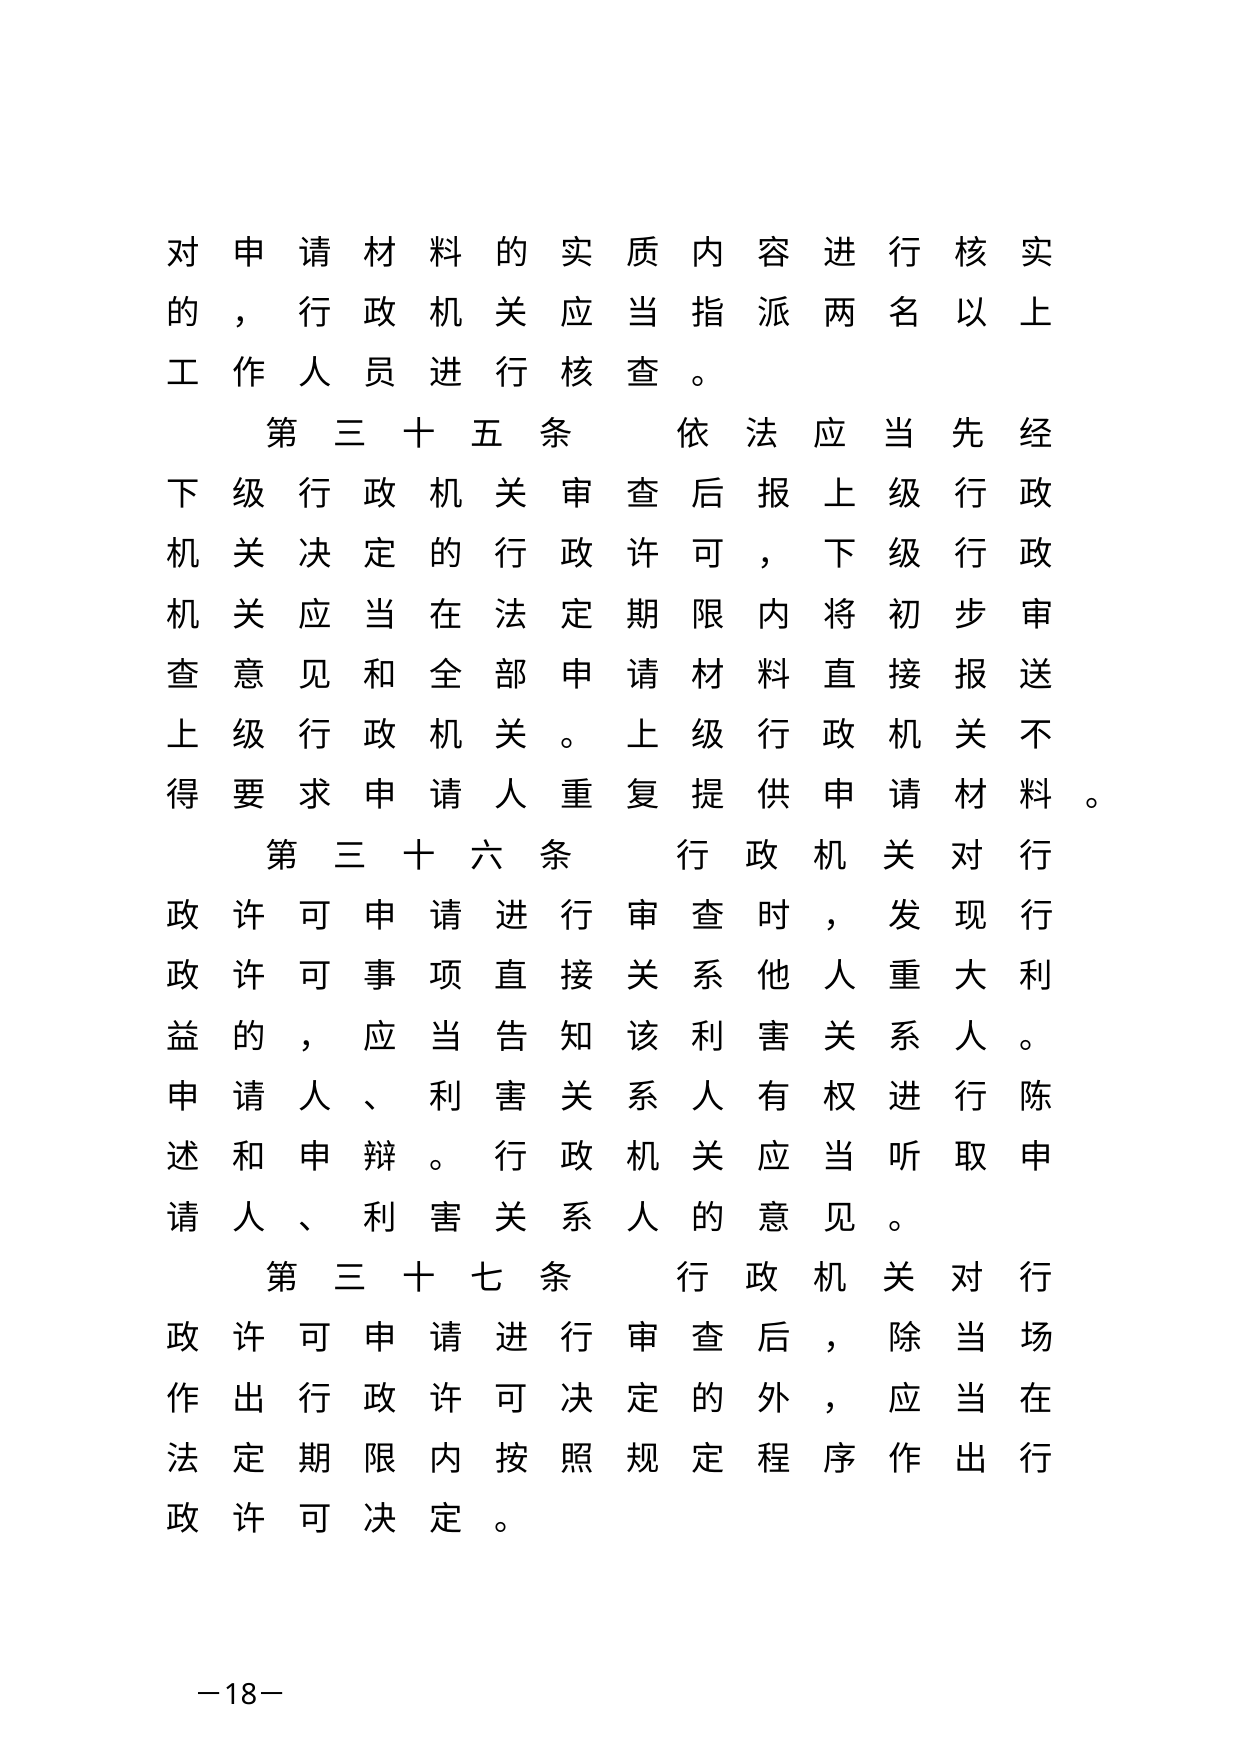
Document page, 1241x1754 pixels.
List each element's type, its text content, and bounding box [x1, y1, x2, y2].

text 第三十七条 行政机关对行政许可申请进行审查后，除当场作出行政许可决定的外，应当在法定期限内按照规定程序作出行政许可决定。 [167, 1245, 1085, 1546]
text 第三十五条 依法应当先经下级行政机关审查后报上级行政机关决定的行政许可，下级行政机关应当在法定期限内将初步审查意见和全部申请材料直接报送上级行政机关。上级行政机关不得要求申请人重复提供申请材料。 [167, 400, 1085, 822]
text 第三十六条 行政机关对行政许可申请进行审查时，发现行政许可事项直接关系他人重大利益的，应当告知该利害关系人。申请人、利害关系人有权进行陈述和申辩。行政机关应当听取申请人、利害关系人的意见。 [167, 822, 1085, 1245]
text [167, 219, 1085, 400]
